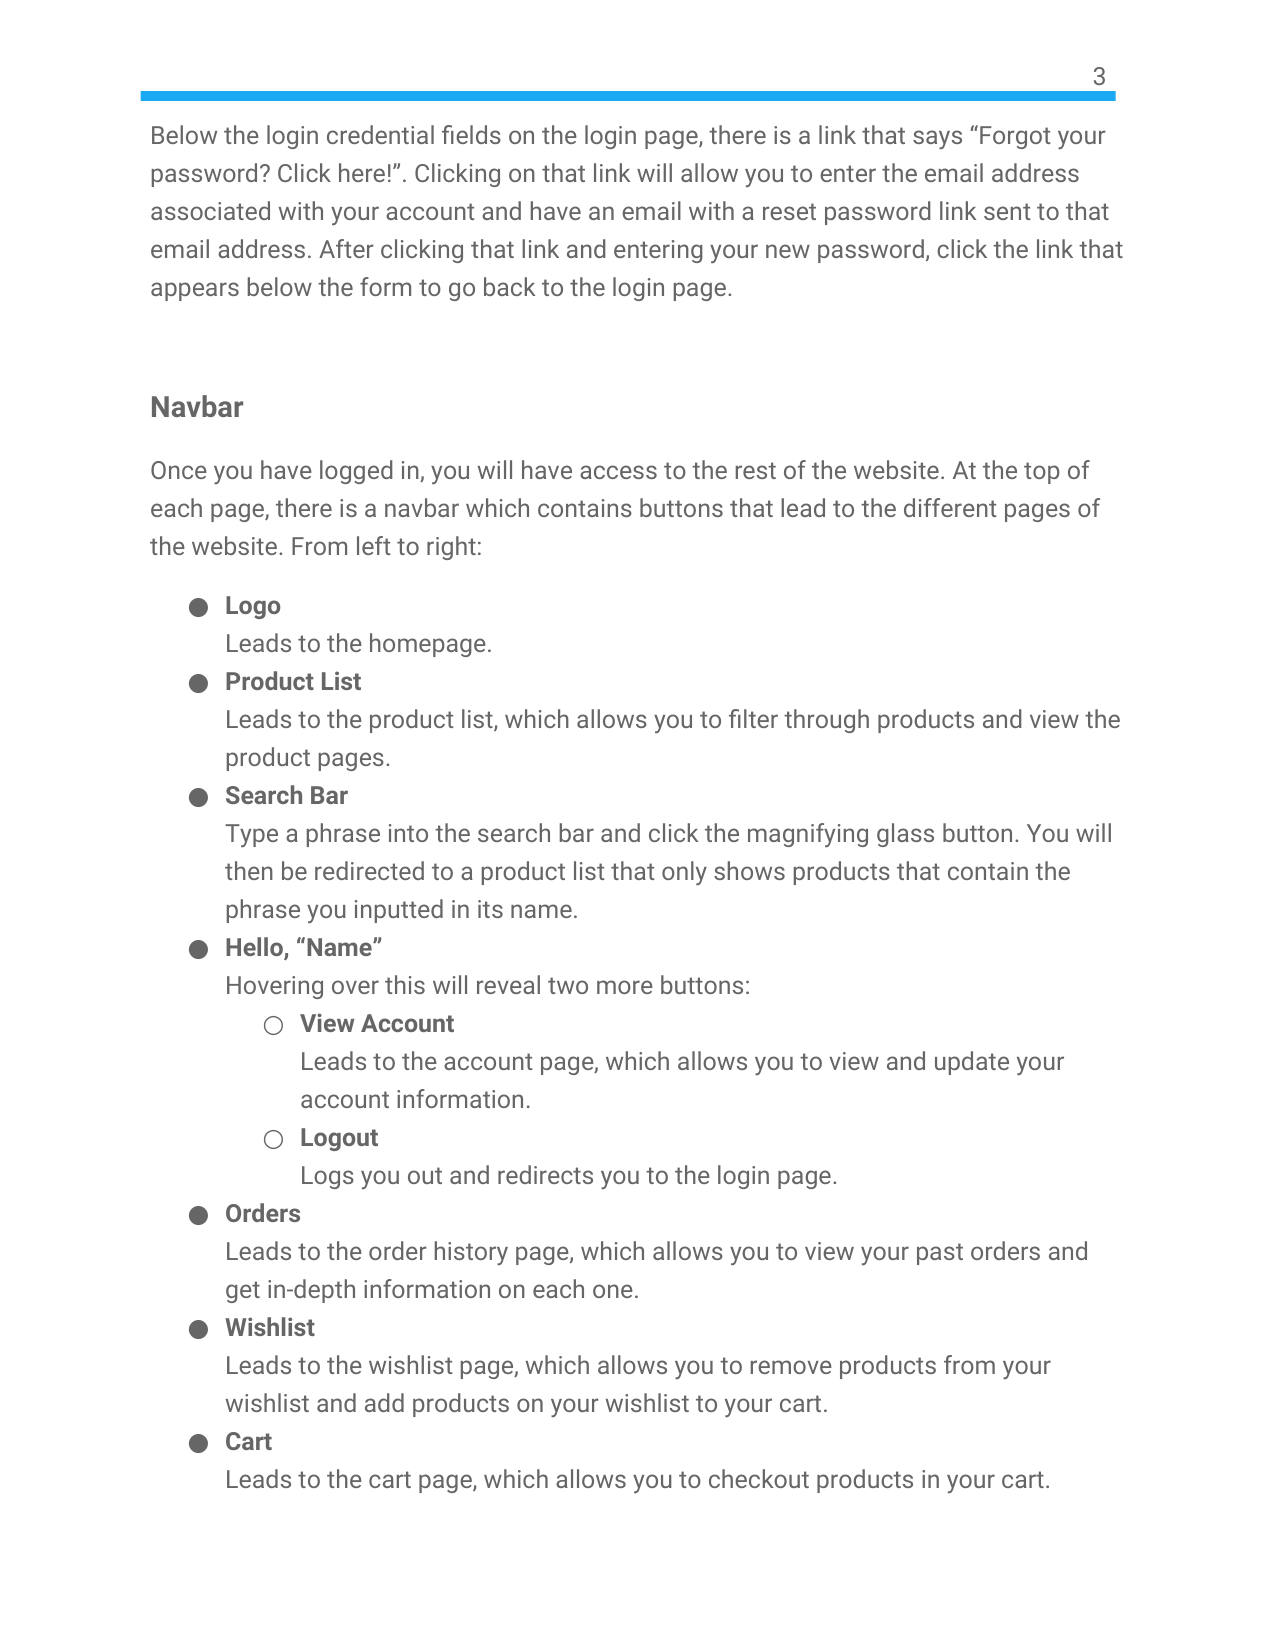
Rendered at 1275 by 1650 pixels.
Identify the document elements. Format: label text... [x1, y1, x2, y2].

list Logo Leads to the homepage. [187, 591, 1125, 658]
picture [140, 91, 1116, 101]
list Search Bar Type a phrase into the search bar and click the magnifying glass button. You will then be redirected to a product list that only shows products that contain the phrase you inputted in its name. [187, 781, 1125, 924]
list Wishlist Leads to the wishlist page, which allows you to remove products from your wishlist and add products on your wishlist to your cart. [187, 1313, 1125, 1419]
text Navbar [150, 391, 1125, 425]
list Cart Leads to the cart page, which allows you to checkout products in your cart. [187, 1427, 1125, 1533]
list Hello, “Name” Hovering over this will reveal two more buttons: [187, 933, 1125, 1000]
list Product List Leads to the product list, which allows you to filter through products and view the product pages. [187, 667, 1125, 772]
list Orders Leads to the order history page, which allows you to view your past orders and get in-depth information on each one. [187, 1199, 1125, 1304]
text Once you have logged in, you will have access to the rest of the website. At the top of each page, there is a navbar which contains buttons that lead to the different pages of the website. From left to right: [150, 456, 1125, 561]
list Logout Logs you out and redirects you to the login page. [262, 1123, 1125, 1191]
list View Account Leads to the account page, which allows you to view and update your account information. [262, 1009, 1125, 1114]
text Below the login credential fields on the login page, there is a link that says “Forgot your password? Click here!”. Clicking on that link will allow you to enter the email address associated with your account and have an email with a reset password link sent to that email address. After clicking that link and entering your new password, click the link that appears below the form to go back to the login page. [150, 121, 1125, 302]
